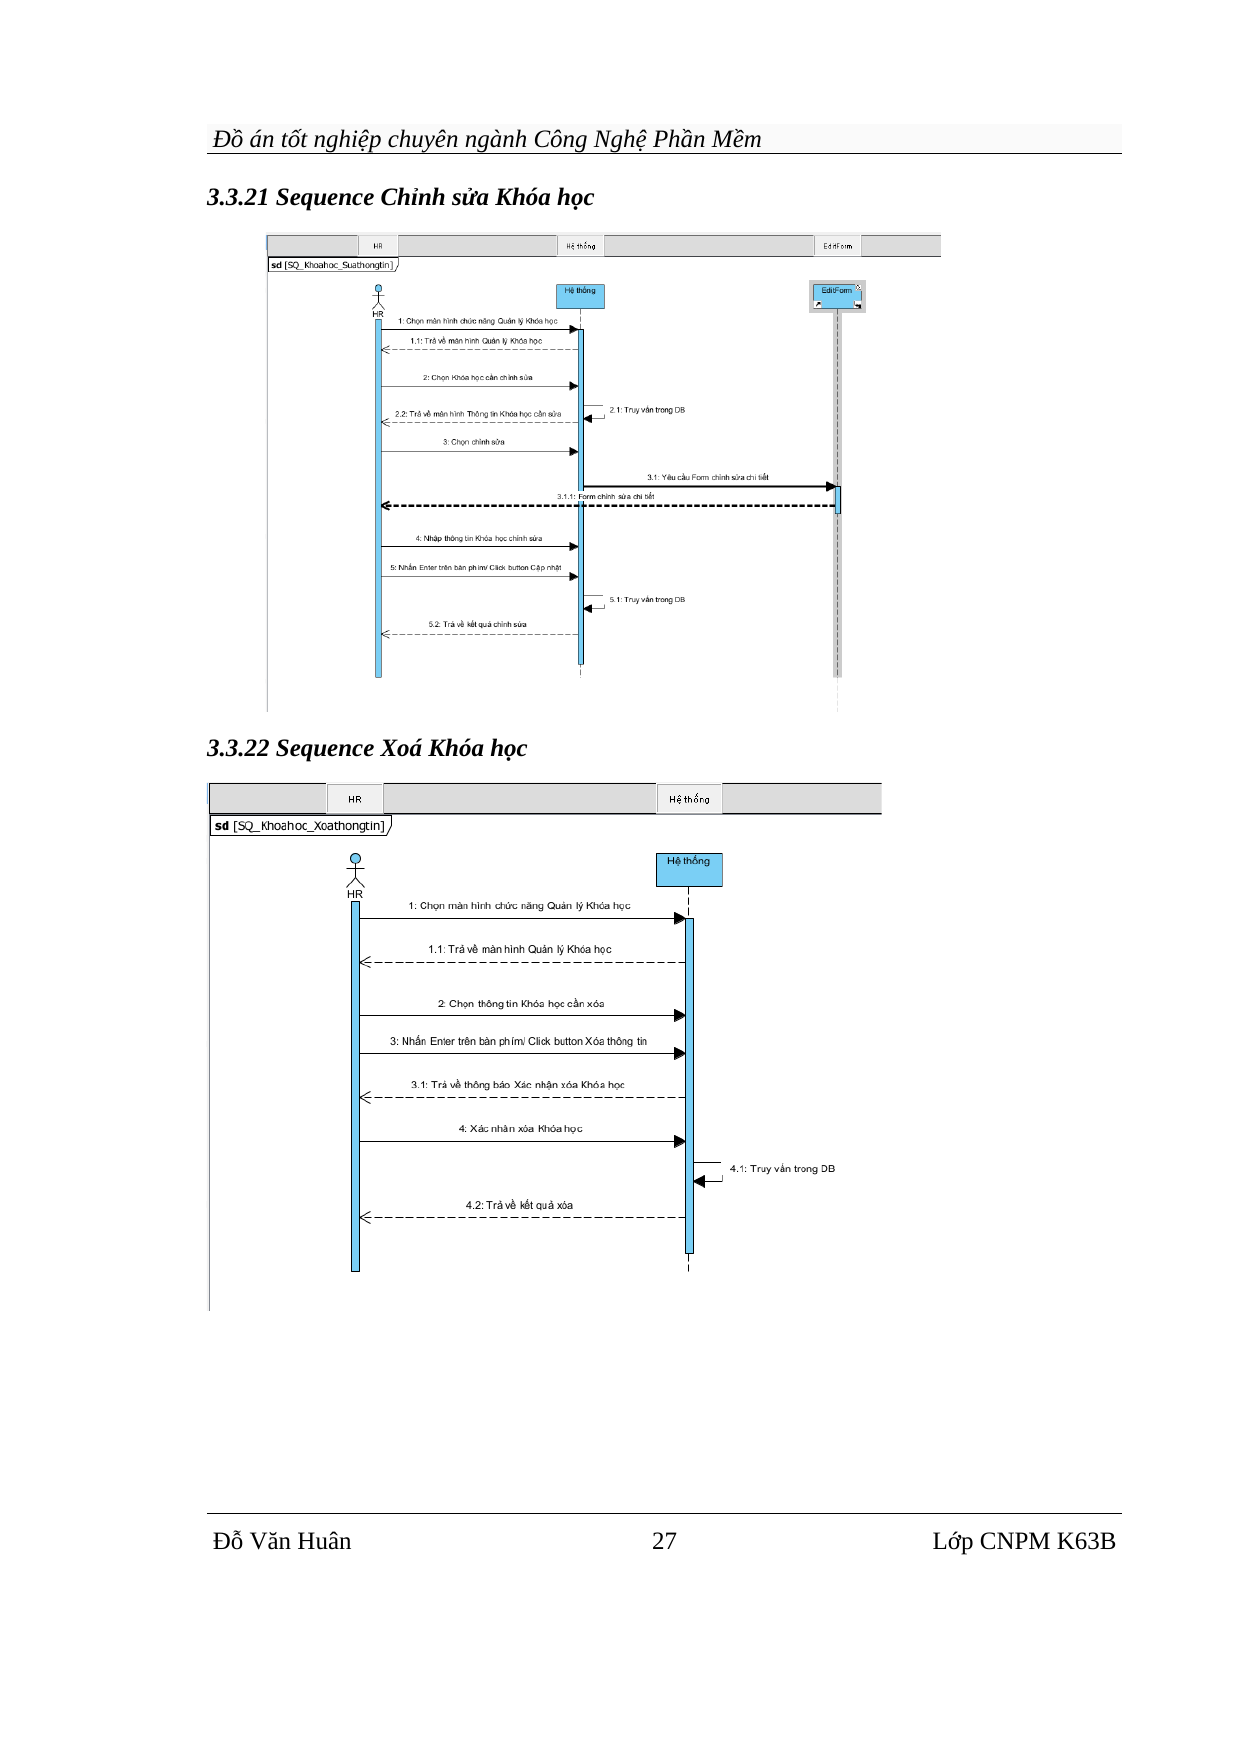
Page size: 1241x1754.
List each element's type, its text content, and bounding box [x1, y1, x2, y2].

subtitle Sequence Chỉnh sửa Khóa học [207, 182, 1122, 211]
picture [265, 232, 941, 712]
picture [206, 782, 882, 1311]
subtitle Sequence Xoá Khóa học [207, 733, 1122, 762]
